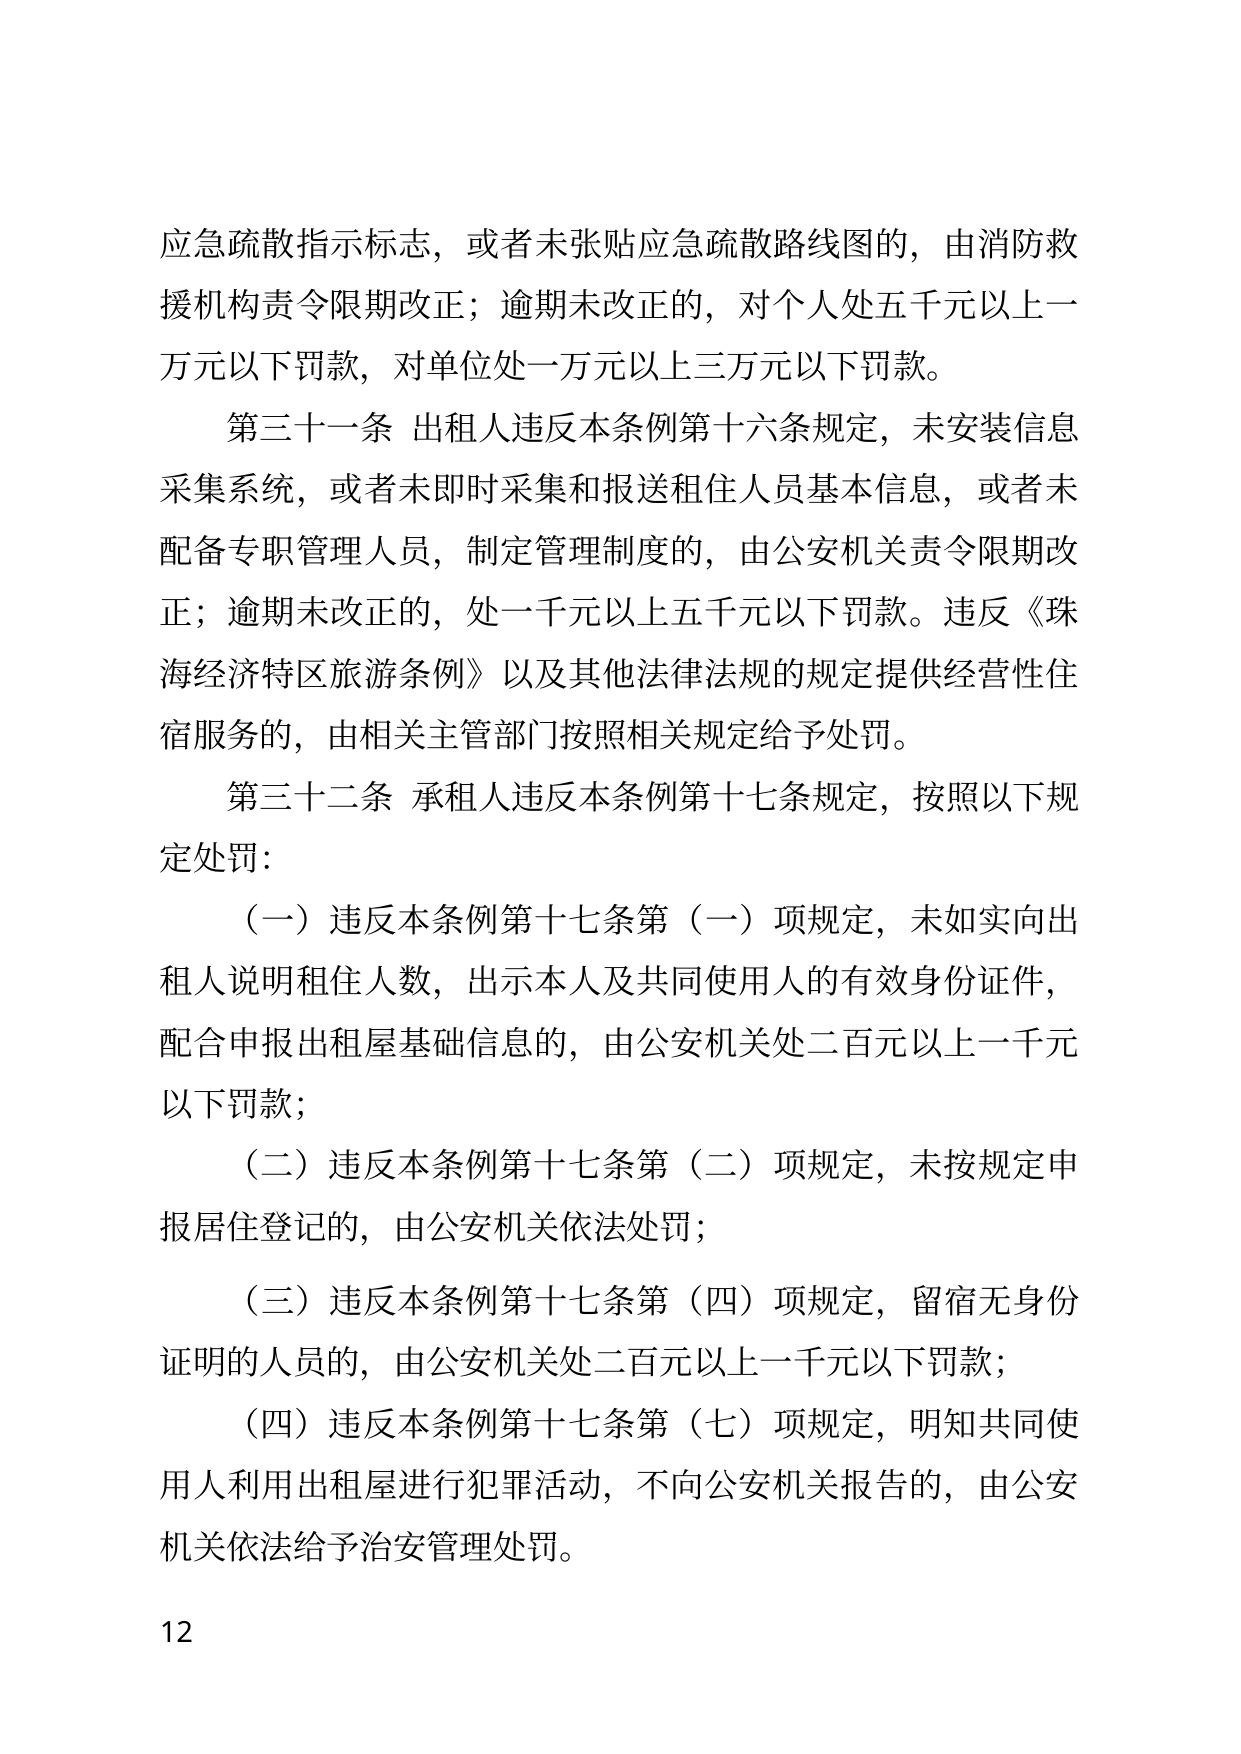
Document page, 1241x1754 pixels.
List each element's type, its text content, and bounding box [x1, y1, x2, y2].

text （四）违反本条例第十七条第（七）项规定，明知共同使用人利用出租屋进行犯罪活动，不向公安机关报告的，由公安机关依法给予治安管理处罚。 [159, 1387, 1081, 1571]
text （一）违反本条例第十七条第（一）项规定，未如实向出租人说明租住人数，出示本人及共同使用人的有效身份证件，配合申报出租屋基础信息的，由公安机关处二百元以上一千元以下罚款； [159, 883, 1081, 1129]
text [159, 207, 1081, 391]
text 第三十一条 出租人违反本条例第十六条规定，未安装信息采集系统，或者未即时采集和报送租住人员基本信息，或者未配备专职管理人员，制定管理制度的，由公安机关责令限期改正；逾期未改正的，处一千元以上五千元以下罚款。违反《珠海经济特区旅游条例》以及其他法律法规的规定提供经营性住宿服务的，由相关主管部门按照相关规定给予处罚。 [159, 391, 1081, 760]
text 第三十二条 承租人违反本条例第十七条规定，按照以下规定处罚： [159, 760, 1081, 883]
text （三）违反本条例第十七条第（四）项规定，留宿无身份证明的人员的，由公安机关处二百元以上一千元以下罚款； [159, 1264, 1081, 1387]
text （二）违反本条例第十七条第（二）项规定，未按规定申报居住登记的，由公安机关依法处罚； [159, 1129, 1081, 1252]
